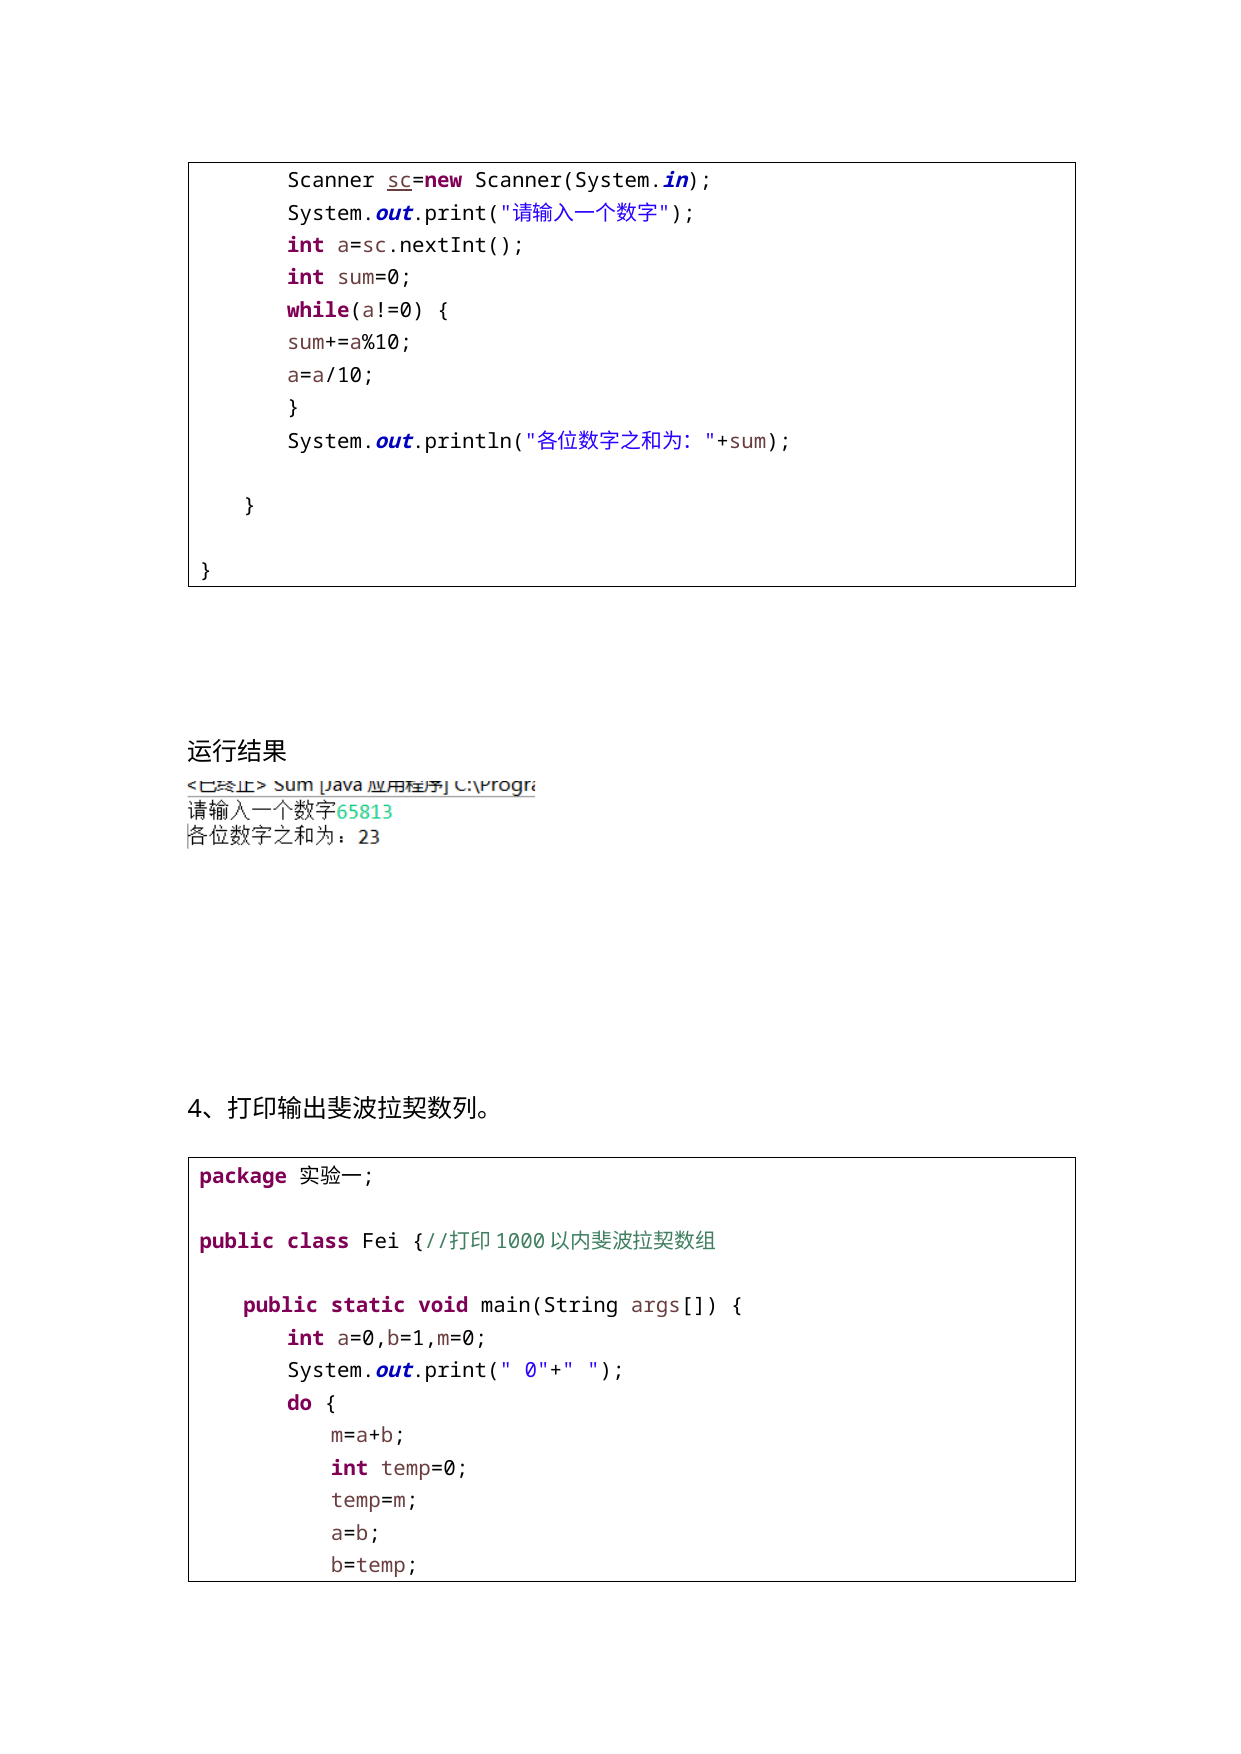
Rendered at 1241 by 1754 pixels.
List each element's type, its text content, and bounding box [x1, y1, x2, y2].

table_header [189, 1158, 1075, 1581]
list 运行结果 [187, 717, 1053, 782]
picture [187, 781, 536, 996]
list 4、打印输出斐波拉契数列。 [187, 1074, 1053, 1139]
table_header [189, 163, 1075, 586]
